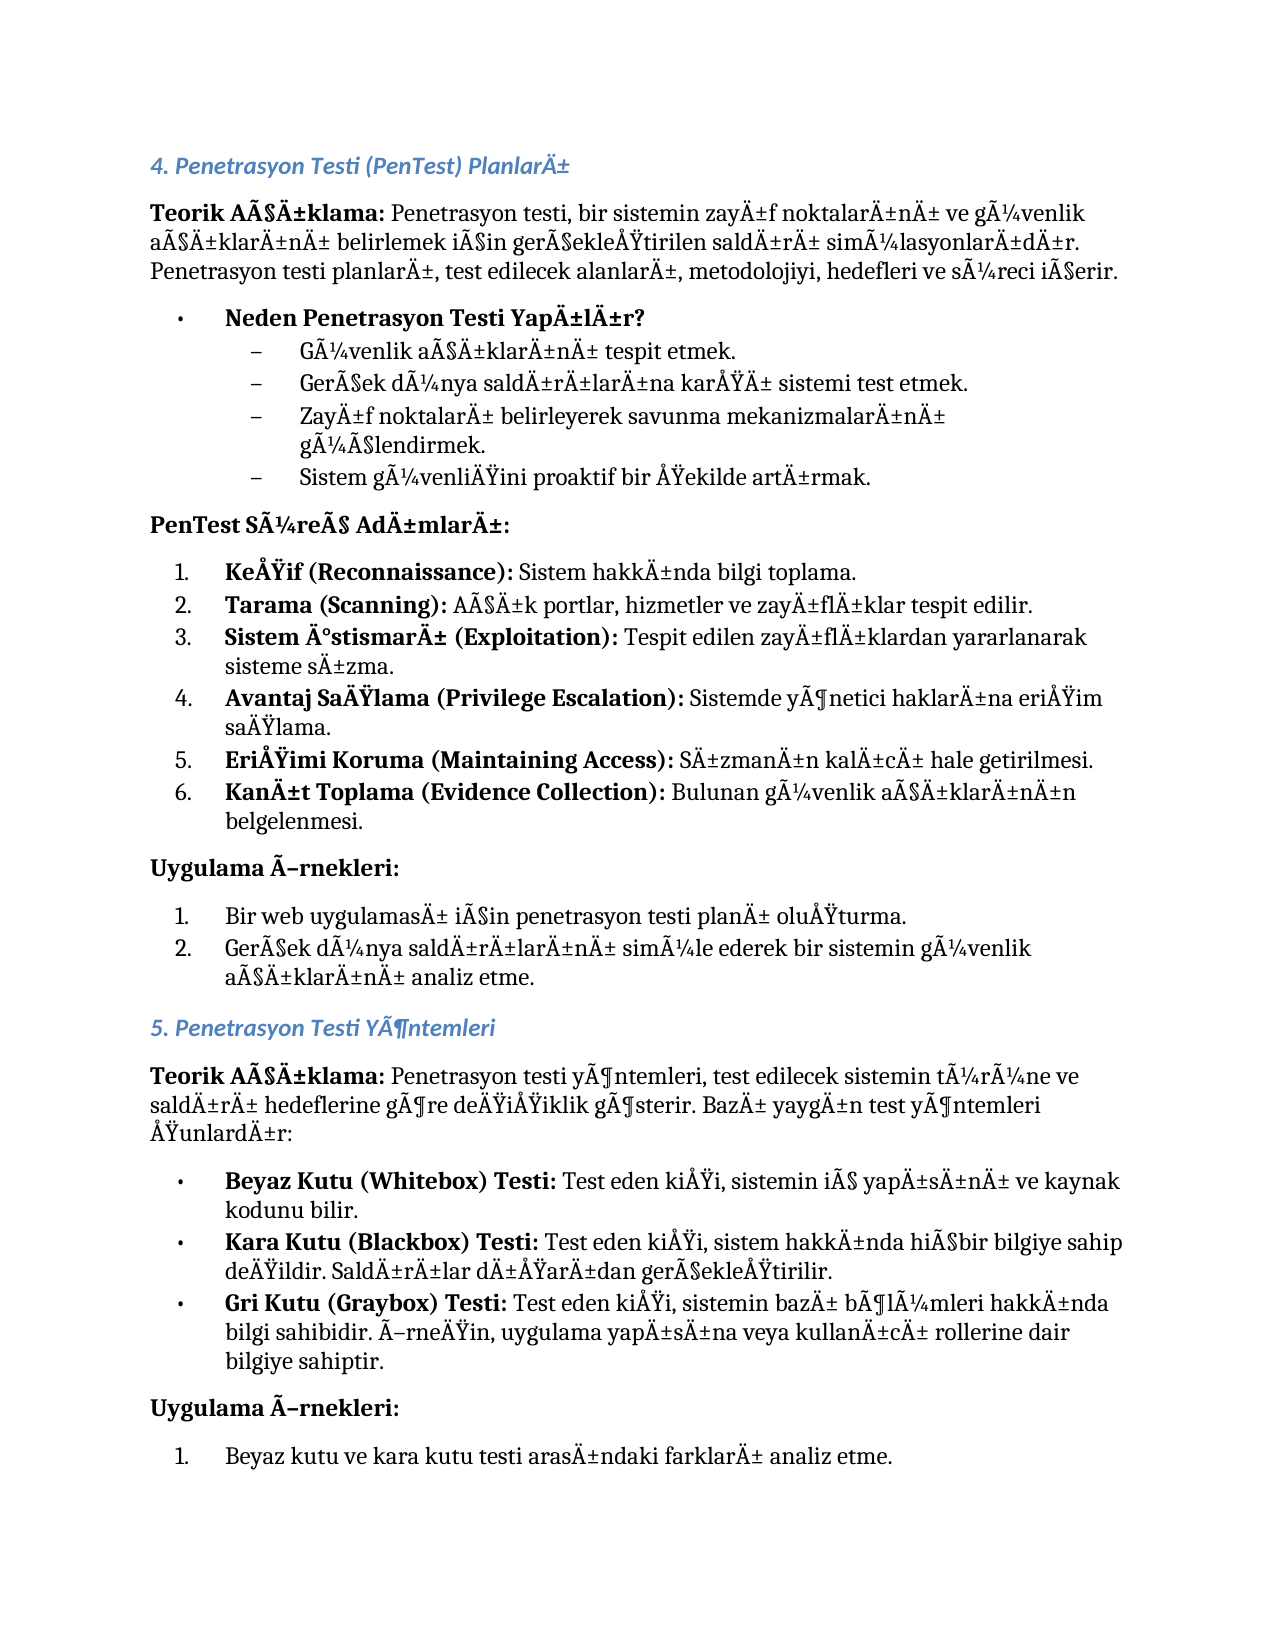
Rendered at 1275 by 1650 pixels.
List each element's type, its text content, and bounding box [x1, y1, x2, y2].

list Sistem gÃ¼venliÄŸini proaktif bir ÅŸekilde artÄ±rmak. [250, 463, 1125, 492]
text PenTest SÃ¼reÃ§ AdÄ±mlarÄ±: [150, 511, 1125, 539]
list GerÃ§ek dÃ¼nya saldÄ±rÄ±larÄ±nÄ± simÃ¼le ederek bir sistemin gÃ¼venlik aÃ§Ä±klarÄ±nÄ± analiz etme. [175, 934, 1125, 992]
list Sistem Ä°stismarÄ± (Exploitation): Tespit edilen zayÄ±flÄ±klardan yararlanarak sisteme sÄ±zma. [175, 623, 1125, 681]
list KanÄ±t Toplama (Evidence Collection): Bulunan gÃ¼venlik aÃ§Ä±klarÄ±nÄ±n belgelenmesi. [175, 778, 1125, 836]
text Uygulama Ã–rnekleri: [150, 854, 1125, 883]
list GÃ¼venlik aÃ§Ä±klarÄ±nÄ± tespit etmek. [250, 337, 1125, 366]
text Uygulama Ã–rnekleri: [150, 1394, 1125, 1423]
subtitle 5. Penetrasyon Testi YÃ¶ntemleri [150, 1013, 1125, 1043]
subtitle 4. Penetrasyon Testi (PenTest) PlanlarÄ± [150, 150, 1125, 181]
list Bir web uygulamasÄ± iÃ§in penetrasyon testi planÄ± oluÅŸturma. [175, 902, 1125, 931]
list KeÅŸif (Reconnaissance): Sistem hakkÄ±nda bilgi toplama. [175, 558, 1125, 587]
list Beyaz Kutu (Whitebox) Testi: Test eden kiÅŸi, sistemin iÃ§ yapÄ±sÄ±nÄ± ve kaynak kodunu bilir. [175, 1167, 1125, 1224]
list Gri Kutu (Graybox) Testi: Test eden kiÅŸi, sistemin bazÄ± bÃ¶lÃ¼mleri hakkÄ±nda bilgi sahibidir. Ã–rneÄŸin, uygulama yapÄ±sÄ±na veya kullanÄ±cÄ± rollerine dair bilgiye sahiptir. [175, 1289, 1125, 1376]
list Avantaj SaÄŸlama (Privilege Escalation): Sistemde yÃ¶netici haklarÄ±na eriÅŸim saÄŸlama. [175, 684, 1125, 742]
text Teorik AÃ§Ä±klama: Penetrasyon testi, bir sistemin zayÄ±f noktalarÄ±nÄ± ve gÃ¼venlik aÃ§Ä±klarÄ±nÄ± belirlemek iÃ§in gerÃ§ekleÅŸtirilen saldÄ±rÄ± simÃ¼lasyonlarÄ±dÄ±r. Penetrasyon testi planlarÄ±, test edilecek alanlarÄ±, metodolojiyi, hedefleri ve sÃ¼reci iÃ§erir. [150, 199, 1125, 286]
list Neden Penetrasyon Testi YapÄ±lÄ±r? [175, 304, 1125, 333]
list EriÅŸimi Koruma (Maintaining Access): SÄ±zmanÄ±n kalÄ±cÄ± hale getirilmesi. [175, 746, 1125, 774]
list Beyaz kutu ve kara kutu testi arasÄ±ndaki farklarÄ± analiz etme. [175, 1442, 1125, 1471]
list Tarama (Scanning): AÃ§Ä±k portlar, hizmetler ve zayÄ±flÄ±klar tespit edilir. [175, 591, 1125, 619]
text Teorik AÃ§Ä±klama: Penetrasyon testi yÃ¶ntemleri, test edilecek sistemin tÃ¼rÃ¼ne ve saldÄ±rÄ± hedeflerine gÃ¶re deÄŸiÅŸiklik gÃ¶sterir. BazÄ± yaygÄ±n test yÃ¶ntemleri ÅŸunlardÄ±r: [150, 1062, 1125, 1148]
list GerÃ§ek dÃ¼nya saldÄ±rÄ±larÄ±na karÅŸÄ± sistemi test etmek. [250, 369, 1125, 398]
list Kara Kutu (Blackbox) Testi: Test eden kiÅŸi, sistem hakkÄ±nda hiÃ§bir bilgiye sahip deÄŸildir. SaldÄ±rÄ±lar dÄ±ÅŸarÄ±dan gerÃ§ekleÅŸtirilir. [175, 1228, 1125, 1286]
list ZayÄ±f noktalarÄ± belirleyerek savunma mekanizmalarÄ±nÄ± gÃ¼Ã§lendirmek. [250, 402, 1125, 459]
